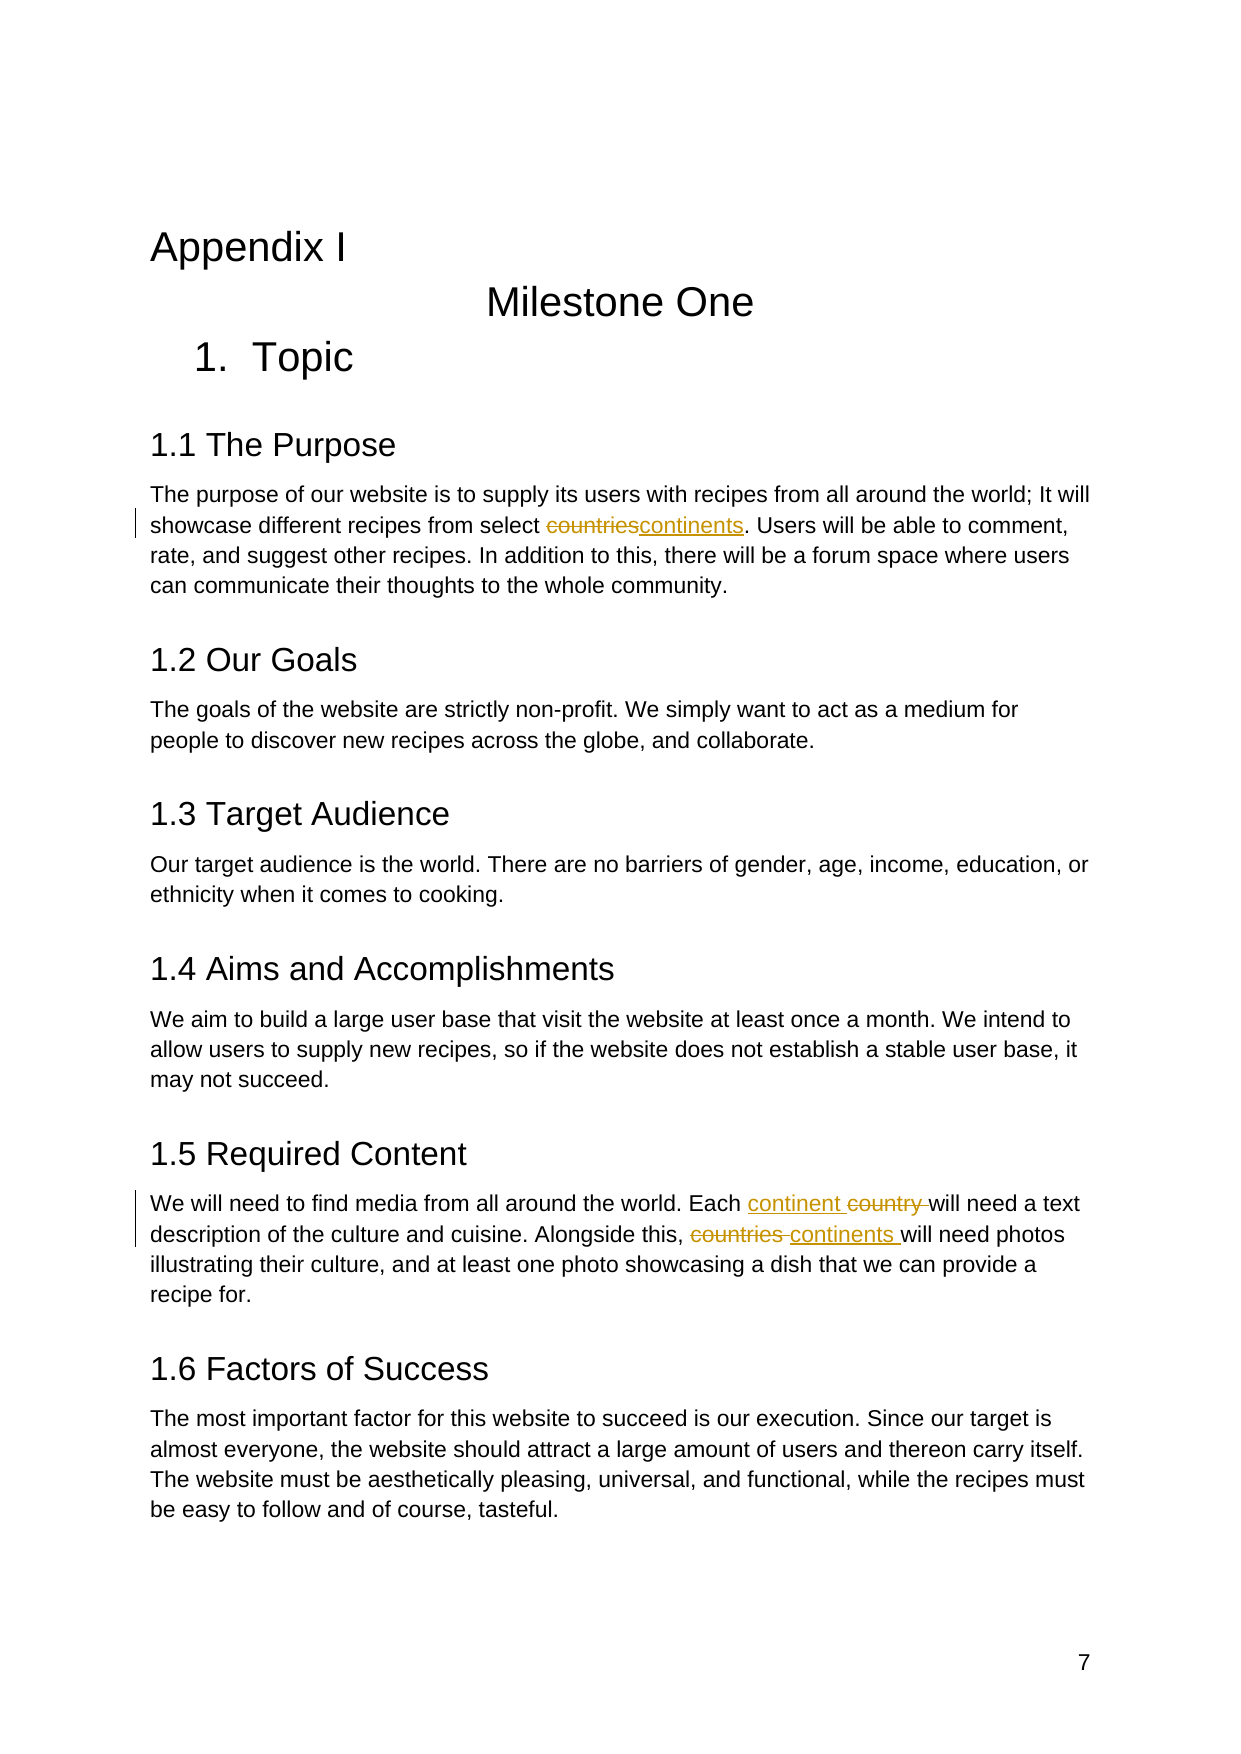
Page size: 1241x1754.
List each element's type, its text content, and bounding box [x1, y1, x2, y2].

subtitle 1.3 Target Audience [150, 794, 1090, 833]
text The most important factor for this website to succeed is our execution. Since our target is almost everyone, the website should attract a large amount of users and thereon carry itself. The website must be aesthetically pleasing, universal, and functional, while the recipes must be easy to follow and of course, tasteful. [150, 1405, 1090, 1522]
text The purpose of our website is to supply its users with recipes from all around the world; It will showcase different recipes from select . Users will be able to comment, rate, and suggest other recipes. In addition to this, there will be a forum space where users can communicate their thoughts to the whole community. [150, 481, 1090, 598]
subtitle Milestone One [150, 277, 1090, 325]
text Our target audience is the world. There are no barriers of gender, age, income, education, or ethnicity when it comes to cooking. [150, 851, 1090, 907]
subtitle 1.1 The Purpose [150, 425, 1090, 463]
subtitle 1.5 Required Content [150, 1134, 1090, 1172]
text We will need to find media from all around the world. Each will need a text description of the culture and cuisine. Alongside this, will need photos illustrating their culture, and at least one photo showcasing a dish that we can provide a recipe for. [150, 1190, 1090, 1307]
subtitle 1. Topic [194, 332, 1090, 380]
subtitle 1.2 Our Goals [150, 640, 1090, 678]
subtitle 1.4 Aims and Accomplishments [150, 949, 1090, 987]
subtitle 1.6 Factors of Success [150, 1349, 1090, 1387]
text The goals of the website are strictly non-profit. We simply want to act as a medium for people to discover new recipes across the globe, and collaborate. [150, 696, 1090, 753]
subtitle Appendix I [150, 222, 1090, 270]
text We aim to build a large user base that visit the website at least once a month. We intend to allow users to supply new recipes, so if the website does not establish a stable user base, it may not succeed. [150, 1006, 1090, 1092]
